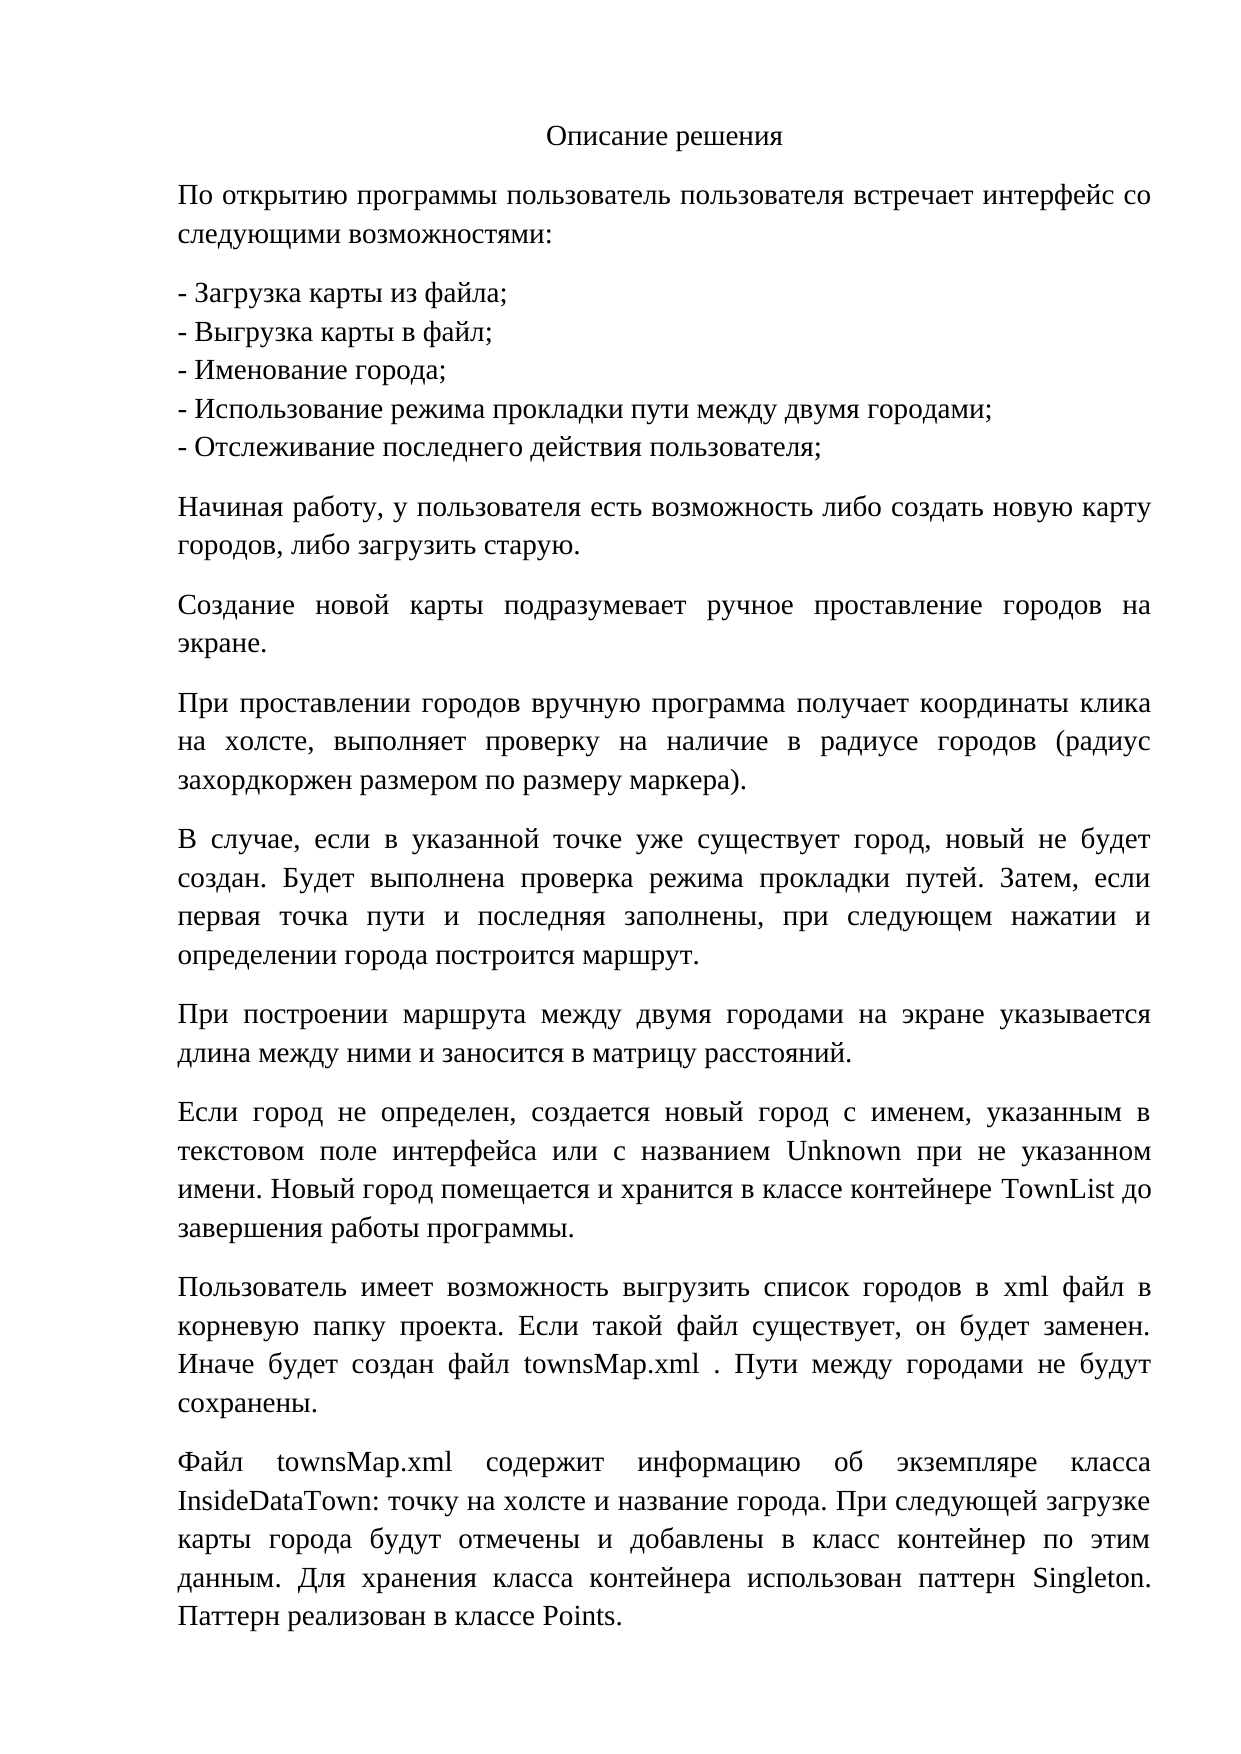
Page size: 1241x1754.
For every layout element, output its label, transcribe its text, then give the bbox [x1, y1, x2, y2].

text При построении маршрута между двумя городами на экране указывается длина между ними и заносится в матрицу расстояний. [177, 996, 1152, 1068]
text В случае, если в указанной точке уже существует город, новый не будет создан. Будет выполнена проверка режима прокладки путей. Затем, если первая точка пути и последняя заполнены, при следующем нажатии и определении города построится маршрут. [177, 821, 1152, 970]
text По открытию программы пользователь пользователя встречает интерфейс со следующими возможностями: [177, 177, 1152, 249]
text Начиная работу, у пользователя есть возможность либо создать новую карту городов, либо загрузить старую. [177, 489, 1152, 561]
text Если город не определен, создается новый город с именем, указанным в текстовом поле интерфейса или с названием Unknown при не указанном имени. Новый город помещается и хранится в классе контейнере TownList до завершения работы программы. [177, 1094, 1152, 1243]
text Файл townsMap.xml содержит информацию об экземпляре класса InsideDataTown: точку на холсте и название города. При следующей загрузке карты города будут отмечены и добавлены в класс контейнер по этим данным. Для хранения класса контейнера использован паттерн Singleton. Паттерн реализован в классе Points. [177, 1444, 1152, 1632]
text Описание решения [177, 118, 1152, 152]
text Создание новой карты подразумевает ручное проставление городов на экране. [177, 587, 1152, 659]
text - Загрузка карты из файла; - Выгрузка карты в файл; - Именование города; - Использование режима прокладки пути между двумя городами; - Отслеживание последнего действия пользователя; [177, 275, 1152, 463]
text При проставлении городов вручную программа получает координаты клика на холсте, выполняет проверку на наличие в радиусе городов (радиус захордкоржен размером по размеру маркера). [177, 685, 1152, 795]
text Пользователь имеет возможность выгрузить список городов в xml файл в корневую папку проекта. Если такой файл существует, он будет заменен. Иначе будет создан файл townsMap.xml . Пути между городами не будут сохранены. [177, 1269, 1152, 1418]
